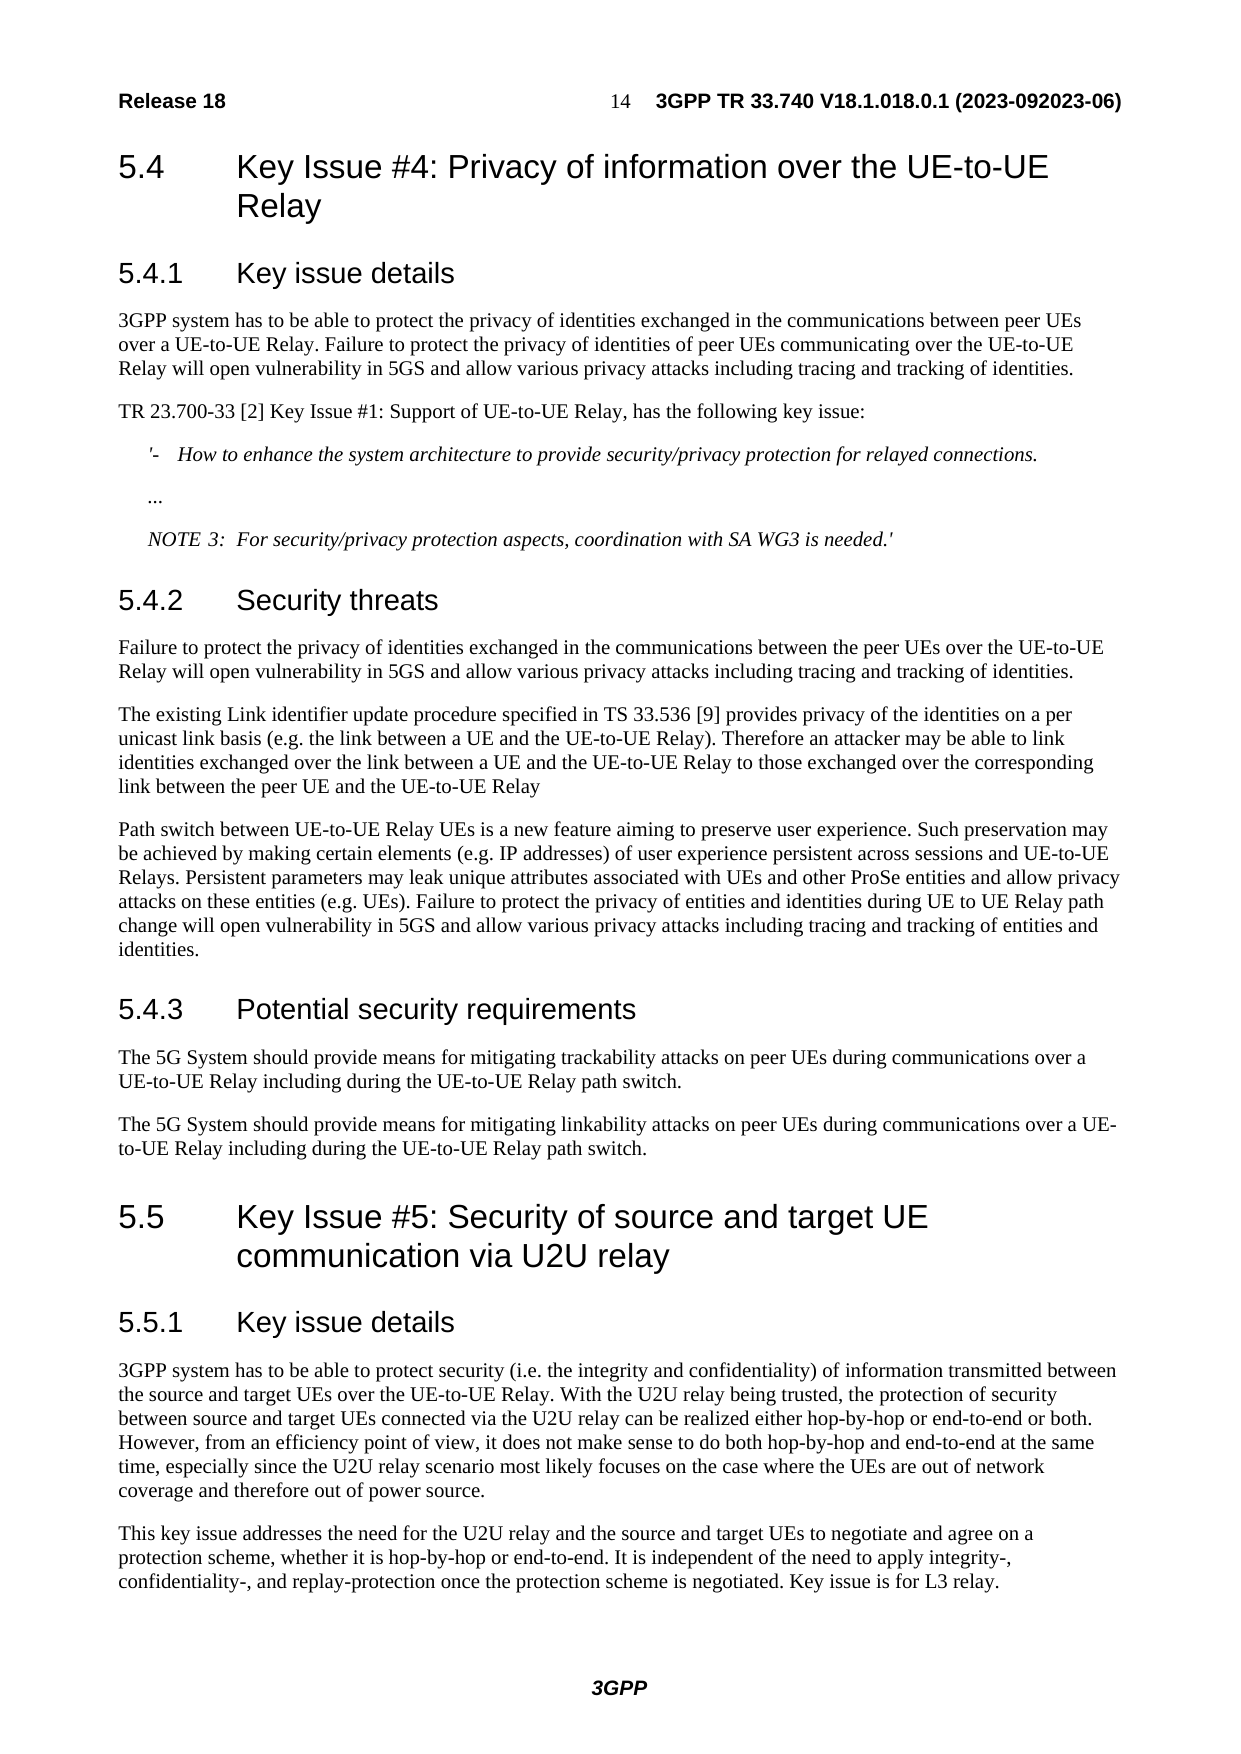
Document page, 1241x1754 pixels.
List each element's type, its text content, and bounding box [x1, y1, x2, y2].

text TR 23.700-33 [2] Key Issue #1: Support of UE-to-UE Relay, has the following key issue: [118, 399, 1122, 423]
text '- How to enhance the system architecture to provide security/privacy protection for relayed connections. [148, 442, 1122, 466]
text Path switch between UE-to-UE Relay UEs is a new feature aiming to preserve user experience. Such preservation may be achieved by making certain elements (e.g. IP addresses) of user experience persistent across sessions and UE-to-UE Relays. Persistent parameters may leak unique attributes associated with UEs and other ProSe entities and allow privacy attacks on these entities (e.g. UEs). Failure to protect the privacy of entities and identities during UE to UE Relay path change will open vulnerability in 5GS and allow various privacy attacks including tracing and tracking of entities and identities. [118, 817, 1122, 961]
subtitle 5.4.3 Potential security requirements [118, 992, 1122, 1026]
text 3GPP system has to be able to protect the privacy of identities exchanged in the communications between peer UEs over a UE-to-UE Relay. Failure to protect the privacy of identities of peer UEs communicating over the UE-to-UE Relay will open vulnerability in 5GS and allow various privacy attacks including tracing and tracking of identities. [118, 308, 1122, 380]
subtitle 5.5.1 Key issue details [118, 1305, 1122, 1339]
subtitle 5.4.2 Security threats [118, 583, 1122, 616]
text NOTE 3: For security/privacy protection aspects, coordination with SA WG3 is needed.' [148, 527, 1122, 551]
subtitle 5.5 Key Issue #5: Security of source and target UE communication via U2U relay [118, 1197, 1122, 1274]
text 3GPP system has to be able to protect security (i.e. the integrity and confidentiality) of information transmitted between the source and target UEs over the UE-to-UE Relay. With the U2U relay being trusted, the protection of security between source and target UEs connected via the U2U relay can be realized either hop-by-hop or end-to-end or both. However, from an efficiency point of view, it does not make sense to do both hop-by-hop and end-to-end at the same time, especially since the U2U relay scenario most likely focuses on the case where the UEs are out of network coverage and therefore out of power source. [118, 1358, 1122, 1502]
text Failure to protect the privacy of identities exchanged in the communications between the peer UEs over the UE-to-UE Relay will open vulnerability in 5GS and allow various privacy attacks including tracing and tracking of identities. [118, 635, 1122, 683]
subtitle 5.4.1 Key issue details [118, 256, 1122, 289]
text This key issue addresses the need for the U2U relay and the source and target UEs to negotiate and agree on a protection scheme, whether it is hop-by-hop or end-to-end. It is independent of the need to apply integrity-, confidentiality-, and replay-protection once the protection scheme is negotiated. Key issue is for L3 relay. [118, 1521, 1122, 1593]
subtitle 5.4 Key Issue #4: Privacy of information over the UE-to-UE Relay [118, 147, 1122, 224]
text The existing Link identifier update procedure specified in TS 33.536 [9] provides privacy of the identities on a per unicast link basis (e.g. the link between a UE and the UE-to-UE Relay). Therefore an attacker may be able to link identities exchanged over the link between a UE and the UE-to-UE Relay to those exchanged over the corresponding link between the peer UE and the UE-to-UE Relay [118, 702, 1122, 798]
text The 5G System should provide means for mitigating trackability attacks on peer UEs during communications over a UE-to-UE Relay including during the UE-to-UE Relay path switch. [118, 1045, 1122, 1093]
text ... [148, 484, 1122, 508]
text The 5G System should provide means for mitigating linkability attacks on peer UEs during communications over a UE-to-UE Relay including during the UE-to-UE Relay path switch. [118, 1112, 1122, 1160]
